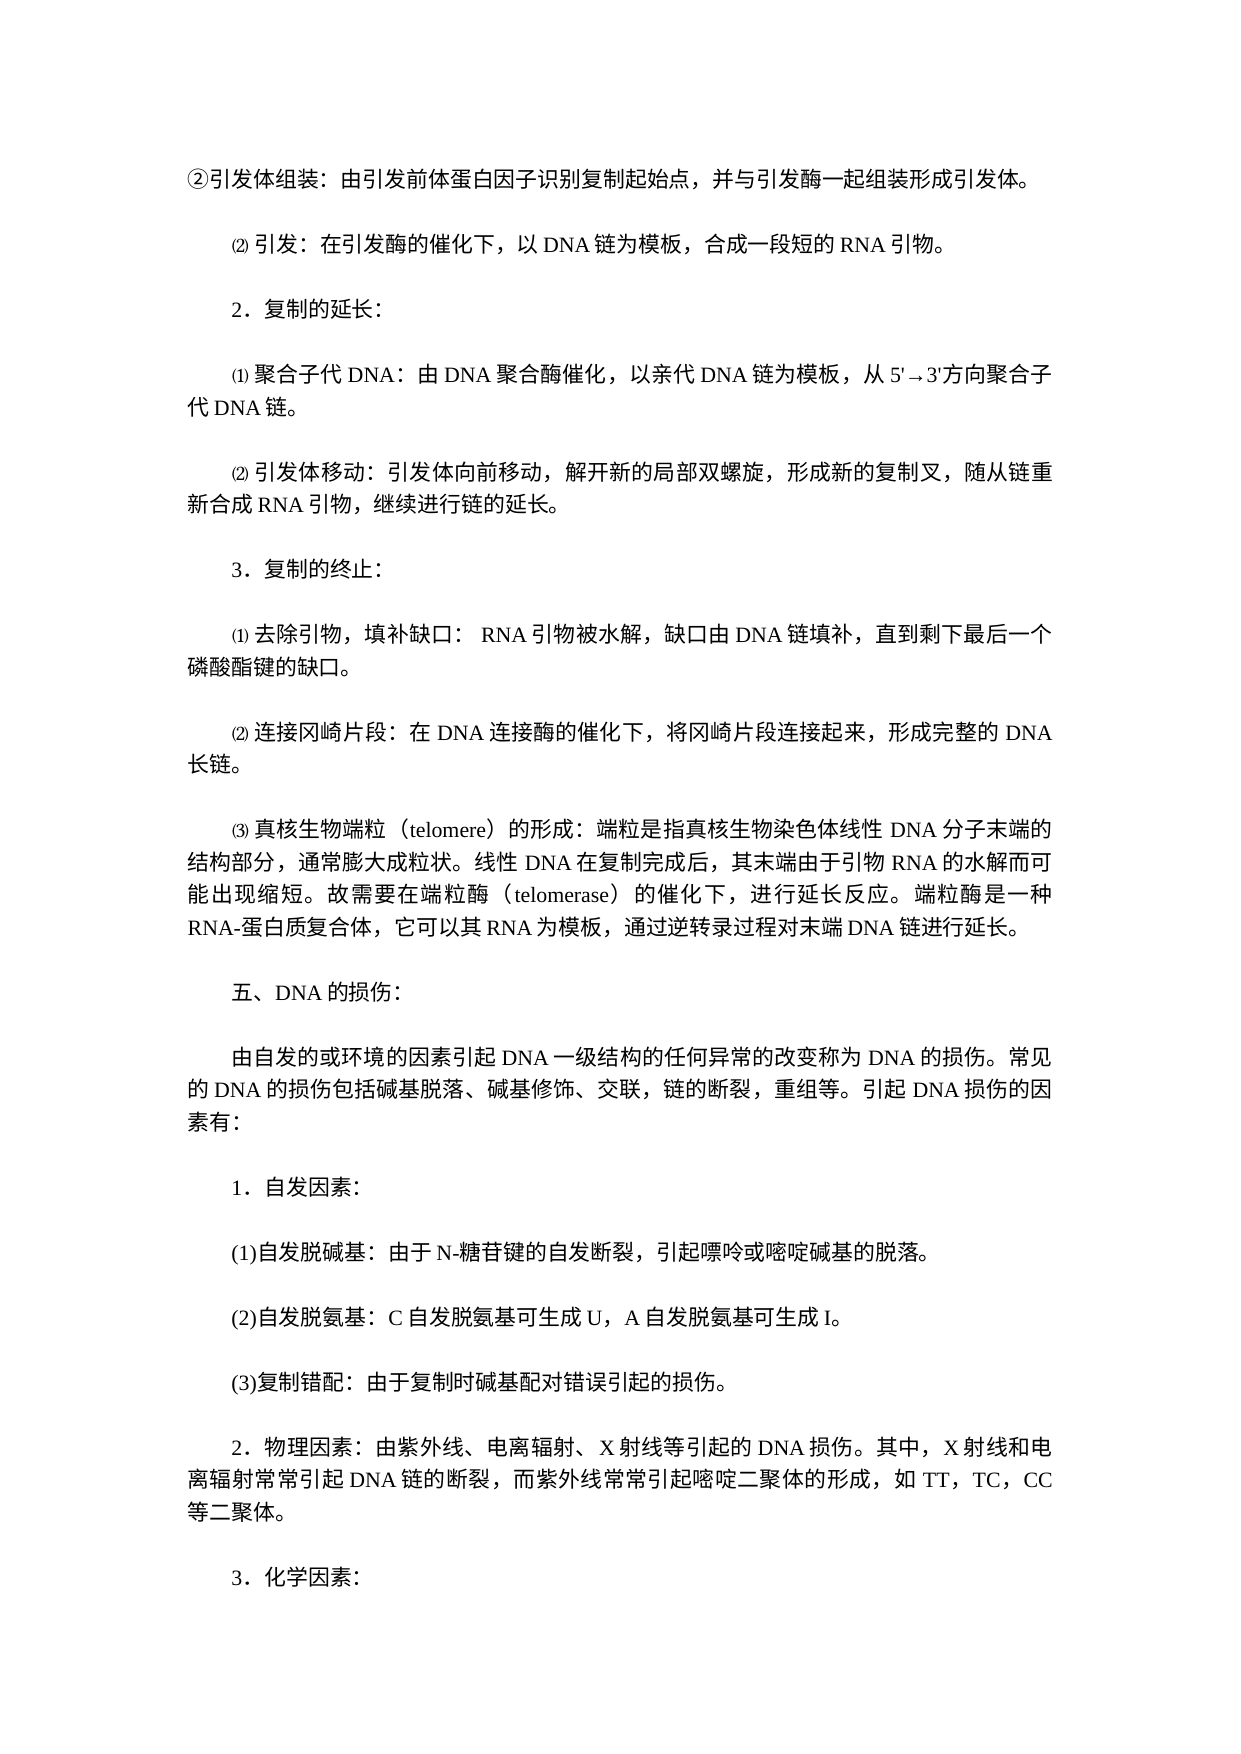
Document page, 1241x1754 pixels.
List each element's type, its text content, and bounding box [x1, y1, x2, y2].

text ⑴聚合子代DNA：由DNA聚合酶催化，以亲代DNA链为模板，从5'→3'方向聚合子代DNA链。 [187, 357, 1053, 422]
text 1．自发因素： [187, 1169, 1053, 1202]
text ⑵引发体移动：引发体向前移动，解开新的局部双螺旋，形成新的复制叉，随从链重新合成RNA引物，继续进行链的延长。 [187, 454, 1053, 519]
text ⑵引发：在引发酶的催化下，以DNA链为模板，合成一段短的RNA引物。 [187, 227, 1053, 259]
text 3．化学因素： [187, 1559, 1053, 1592]
text (3)复制错配：由于复制时碱基配对错误引起的损伤。 [187, 1364, 1053, 1397]
text ⑵连接冈崎片段：在DNA连接酶的催化下，将冈崎片段连接起来，形成完整的DNA长链。 [187, 714, 1053, 779]
text 由自发的或环境的因素引起DNA一级结构的任何异常的改变称为DNA的损伤。常见的DNA的损伤包括碱基脱落、碱基修饰、交联，链的断裂，重组等。引起DNA损伤的因素有： [187, 1039, 1053, 1137]
text 五、DNA的损伤： [187, 974, 1053, 1007]
text ⑴去除引物，填补缺口： RNA引物被水解，缺口由DNA链填补，直到剩下最后一个磷酸酯键的缺口。 [187, 617, 1053, 682]
text 2．物理因素：由紫外线、电离辐射、X射线等引起的DNA损伤。其中，X射线和电离辐射常常引起DNA链的断裂，而紫外线常常引起嘧啶二聚体的形成，如TT，TC，CC等二聚体。 [187, 1429, 1053, 1527]
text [187, 162, 1053, 194]
text ⑶真核生物端粒（telomere）的形成：端粒是指真核生物染色体线性DNA分子末端的结构部分，通常膨大成粒状。线性DNA在复制完成后，其末端由于引物RNA的水解而可能出现缩短。故需要在端粒酶（telomerase）的催化下，进行延长反应。端粒酶是一种RNA-蛋白质复合体，它可以其RNA为模板，通过逆转录过程对末端DNA链进行延长。 [187, 812, 1053, 942]
text 3．复制的终止： [187, 552, 1053, 584]
text (1)自发脱碱基：由于N-糖苷键的自发断裂，引起嘌呤或嘧啶碱基的脱落。 [187, 1234, 1053, 1267]
text 2．复制的延长： [187, 292, 1053, 324]
text (2)自发脱氨基：C自发脱氨基可生成U，A自发脱氨基可生成I。 [187, 1299, 1053, 1332]
